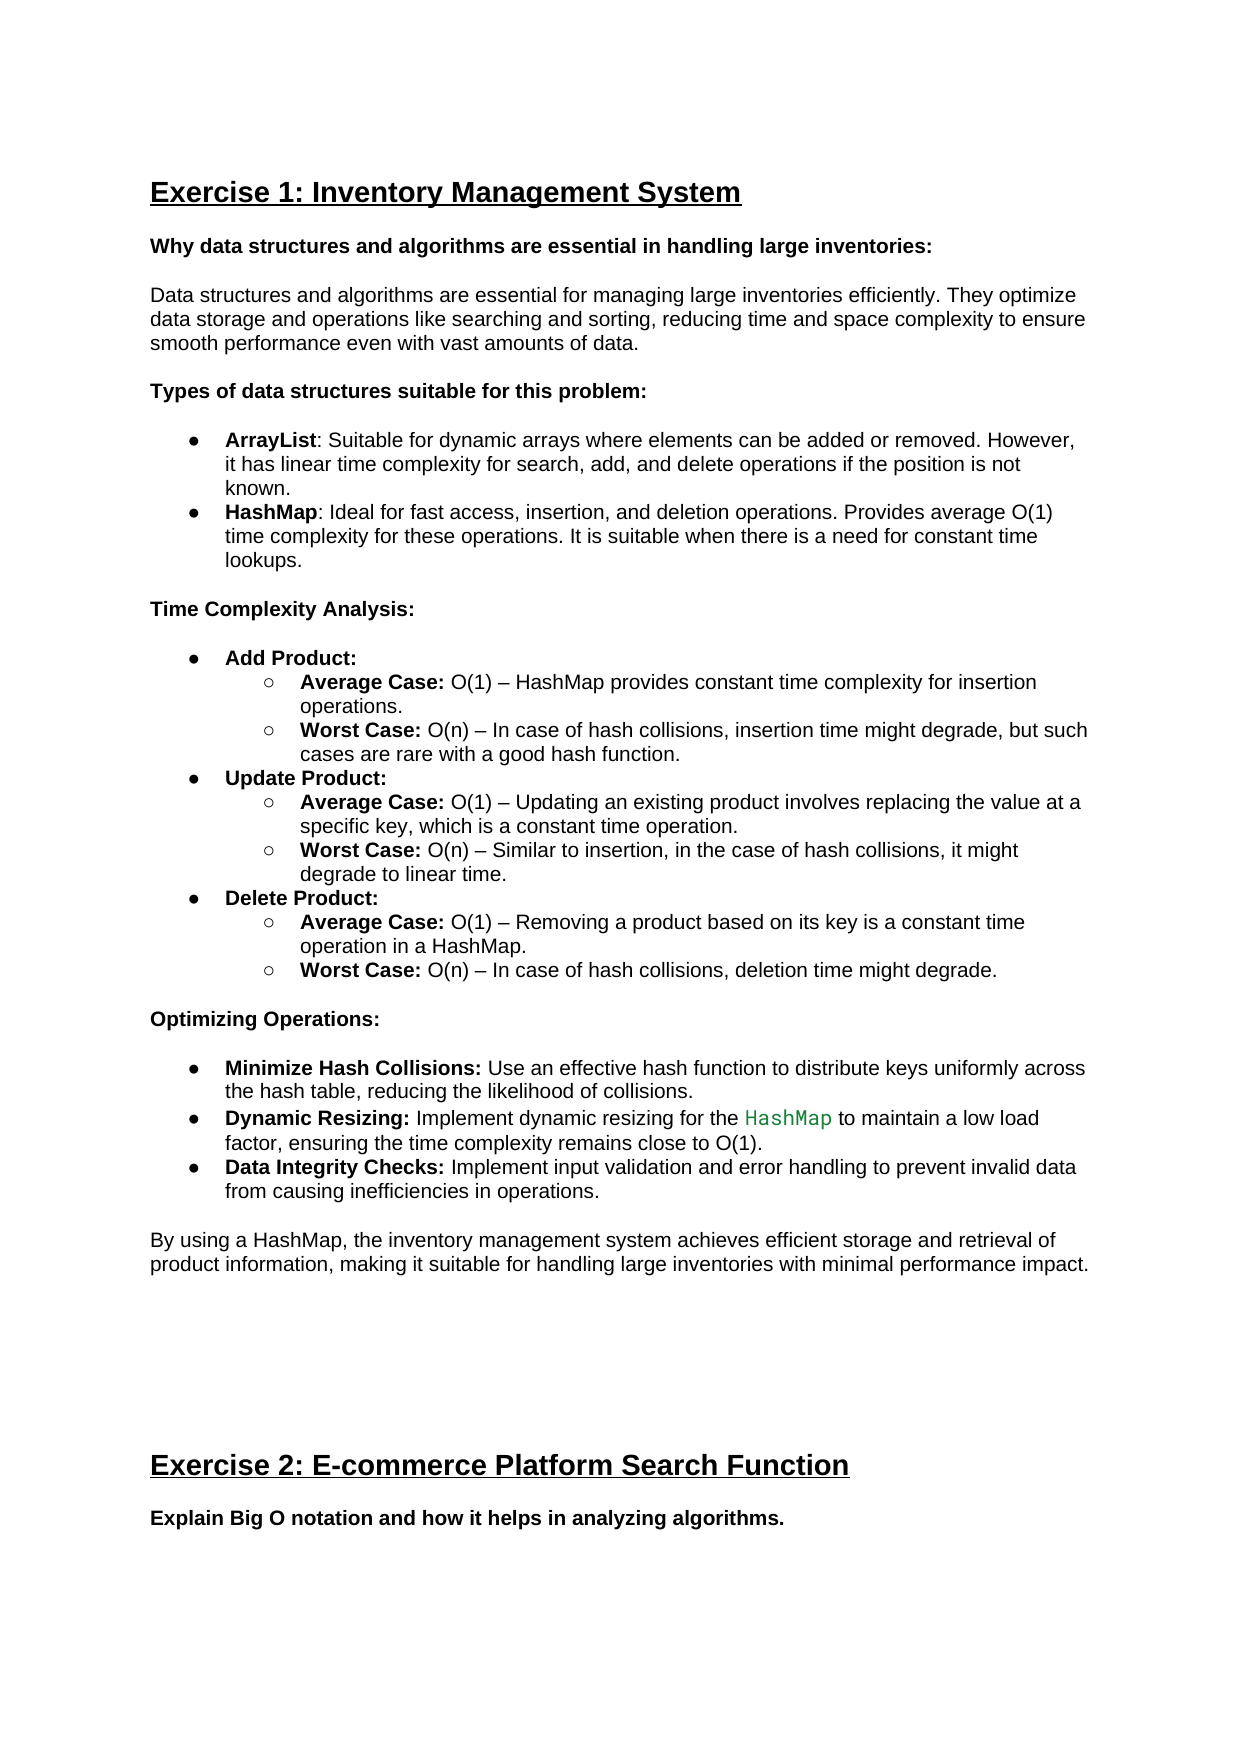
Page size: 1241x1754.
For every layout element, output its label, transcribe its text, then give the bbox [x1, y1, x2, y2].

text Why data structures and algorithms are essential in handling large inventories: [150, 233, 1090, 257]
list Average Case: O(1) – Removing a product based on its key is a constant time operation in a HashMap. [262, 909, 1090, 957]
list Dynamic Resizing: Implement dynamic resizing for the HashMap to maintain a low load factor, ensuring the time complexity remains close to O(1). [187, 1103, 1090, 1155]
text Time Complexity Analysis: [150, 597, 1090, 621]
list HashMap: Ideal for fast access, insertion, and deletion operations. Provides average O(1) time complexity for these operations. It is suitable when there is a need for constant time lookups. [187, 500, 1090, 572]
list Average Case: O(1) – HashMap provides constant time complexity for insertion operations. [262, 670, 1090, 718]
list Minimize Hash Collisions: Use an effective hash function to distribute keys uniformly across the hash table, reducing the likelihood of collisions. [187, 1055, 1090, 1103]
list Worst Case: O(n) – In case of hash collisions, insertion time might degrade, but such cases are rare with a good hash function. [262, 718, 1090, 766]
list Worst Case: O(n) – Similar to insertion, in the case of hash collisions, it might degrade to linear time. [262, 838, 1090, 886]
text Types of data structures suitable for this problem: [150, 379, 1090, 403]
list Data Integrity Checks: Implement input validation and error handling to prevent invalid data from causing inefficiencies in operations. [187, 1155, 1090, 1203]
list Update Product: [187, 766, 1090, 790]
text Exercise 1: Inventory Management System [150, 175, 1090, 208]
list ArrayList: Suitable for dynamic arrays where elements can be added or removed. However, it has linear time complexity for search, add, and delete operations if the position is not known. [187, 428, 1090, 500]
list Worst Case: O(n) – In case of hash collisions, deletion time might degrade. [262, 957, 1090, 981]
text Optimizing Operations: [150, 1006, 1090, 1030]
list Average Case: O(1) – Updating an existing product involves replacing the value at a specific key, which is a constant time operation. [262, 790, 1090, 838]
text Data structures and algorithms are essential for managing large inventories efficiently. They optimize data storage and operations like searching and sorting, reducing time and space complexity to ensure smooth performance even with vast amounts of data. [150, 282, 1090, 354]
text Exercise 2: E-commerce Platform Search Function [150, 1447, 1090, 1481]
list Add Product: [187, 646, 1090, 670]
text Explain Big O notation and how it helps in analyzing algorithms. [150, 1506, 1090, 1530]
text By using a HashMap, the inventory management system achieves efficient storage and retrieval of product information, making it suitable for handling large inventories with minimal performance impact. [150, 1228, 1090, 1276]
list Delete Product: [187, 886, 1090, 909]
